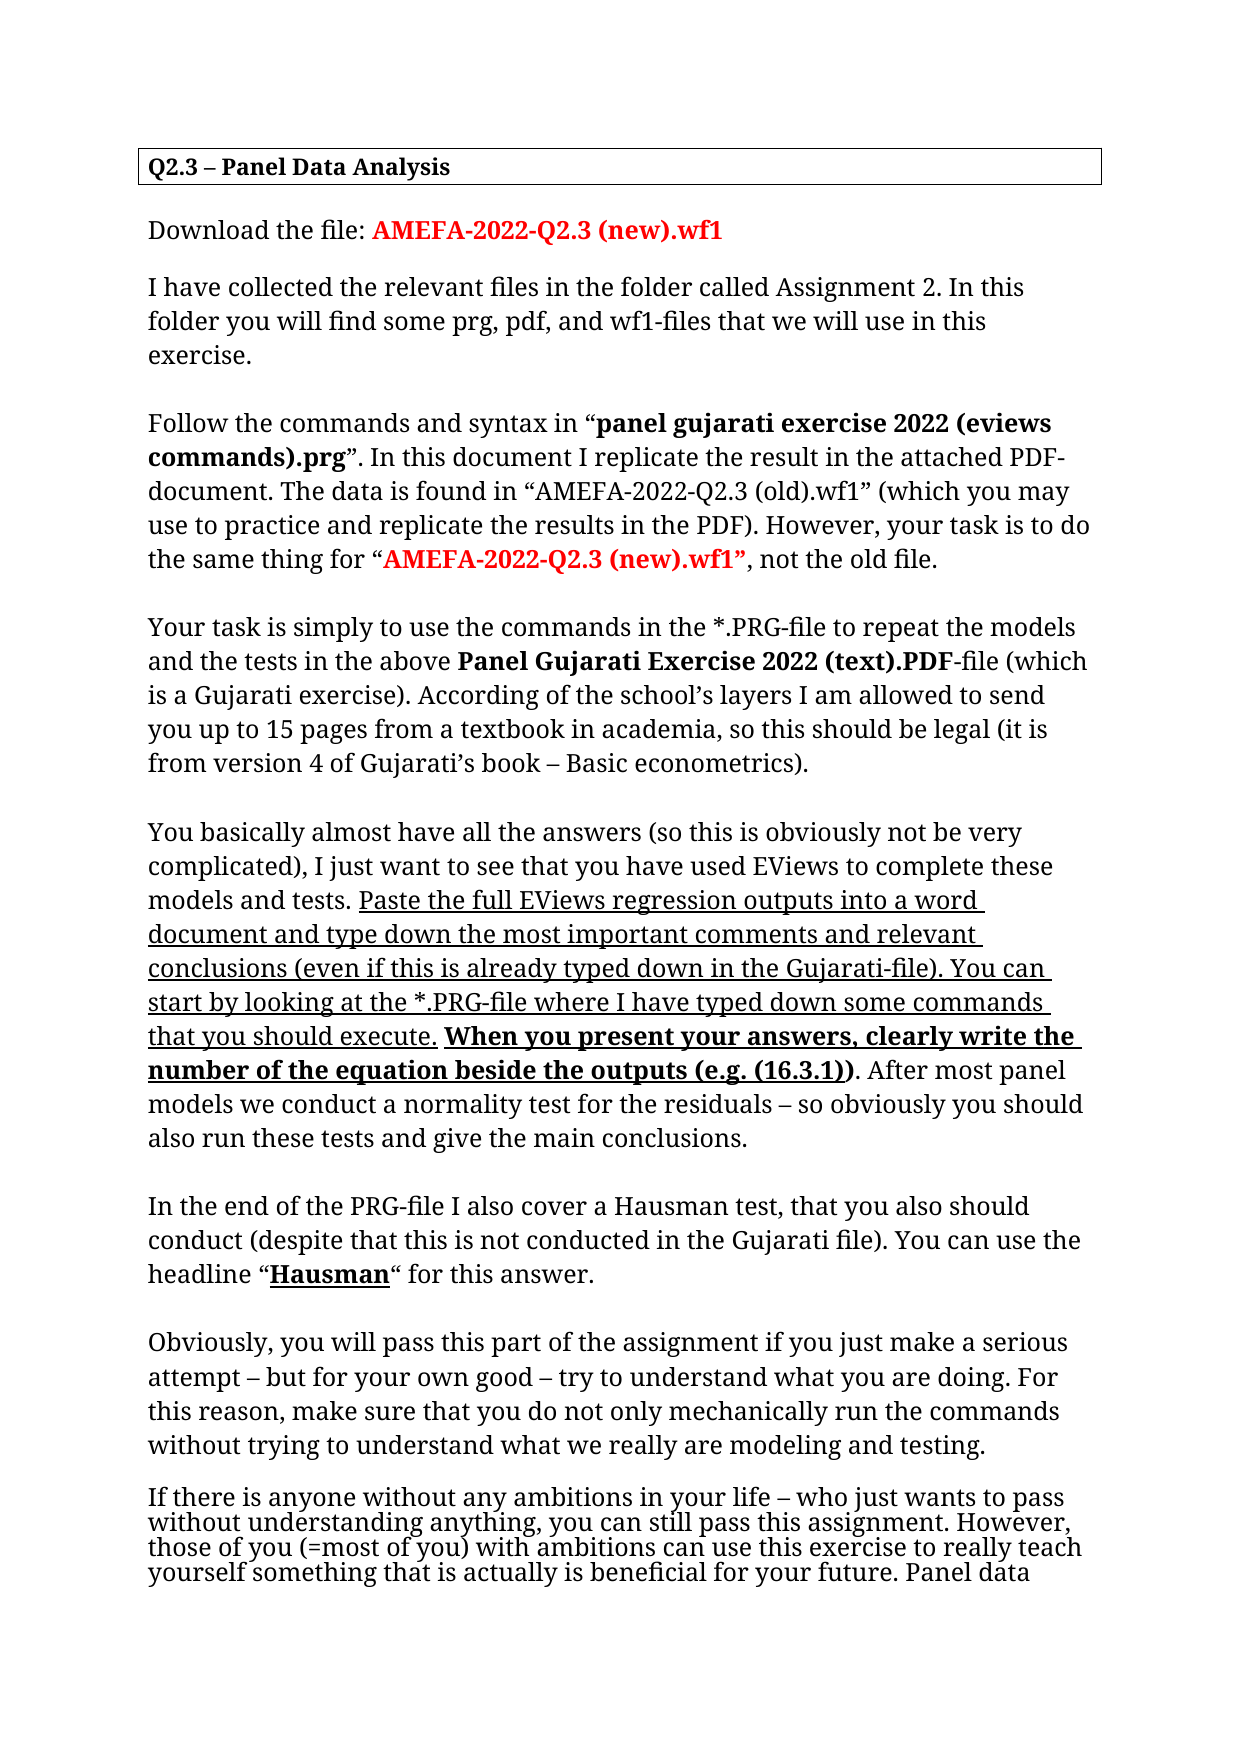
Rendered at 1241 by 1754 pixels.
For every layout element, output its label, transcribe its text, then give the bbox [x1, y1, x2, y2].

text Download the file: AMEFA-2022-Q2.3 (new).wf1 [148, 219, 1093, 244]
text Obviously, you will pass this part of the assignment if you just make a serious attempt – but for your own good – try to understand what you are doing. For this reason, make sure that you do not only mechanically run the commands without trying to understand what we really are modeling and testing. [148, 1325, 1093, 1461]
text Q2.3 – Panel Data Analysis [139, 149, 1101, 184]
text Follow the commands and syntax in “panel gujarati exercise 2022 (eviews commands).prg”. In this document I replicate the result in the attached PDF-document. The data is found in “AMEFA-2022-Q2.3 (old).wf1” (which you may use to practice and replicate the results in the PDF). However, your task is to do the same thing for “AMEFA-2022-Q2.3 (new).wf1”, not the old file. [148, 405, 1093, 576]
text Your task is simply to use the commands in the *.PRG-file to repeat the models and the tests in the above Panel Gujarati Exercise 2022 (text).PDF-file (which is a Gujarati exercise). According of the school’s layers I am allowed to send you up to 15 pages from a textbook in academia, so this should be legal (it is from version 4 of Gujarati’s book – Basic econometrics). [148, 610, 1093, 780]
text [148, 1486, 1093, 1586]
text In the end of the PRG-file I also cover a Hausman test, that you also should conduct (despite that this is not conducted in the Gujarati file). You can use the headline “Hausman“ for this answer. [148, 1189, 1093, 1291]
text You basically almost have all the answers (so this is obviously not be very complicated), I just want to see that you have used EViews to complete these models and tests. Paste the full EViews regression outputs into a word document and type down the most important comments and relevant conclusions (even if this is already typed down in the Gujarati-file). You can start by looking at the *.PRG-file where I have typed down some commands that you should execute. When you present your answers, clearly write the number of the equation beside the outputs (e.g. (16.3.1)). After most panel models we conduct a normality test for the residuals – so obviously you should also run these tests and give the main conclusions. [148, 814, 1093, 1155]
text I have collected the relevant files in the folder called Assignment 2. In this folder you will find some prg, pdf, and wf1-files that we will use in this exercise. [148, 269, 1093, 371]
